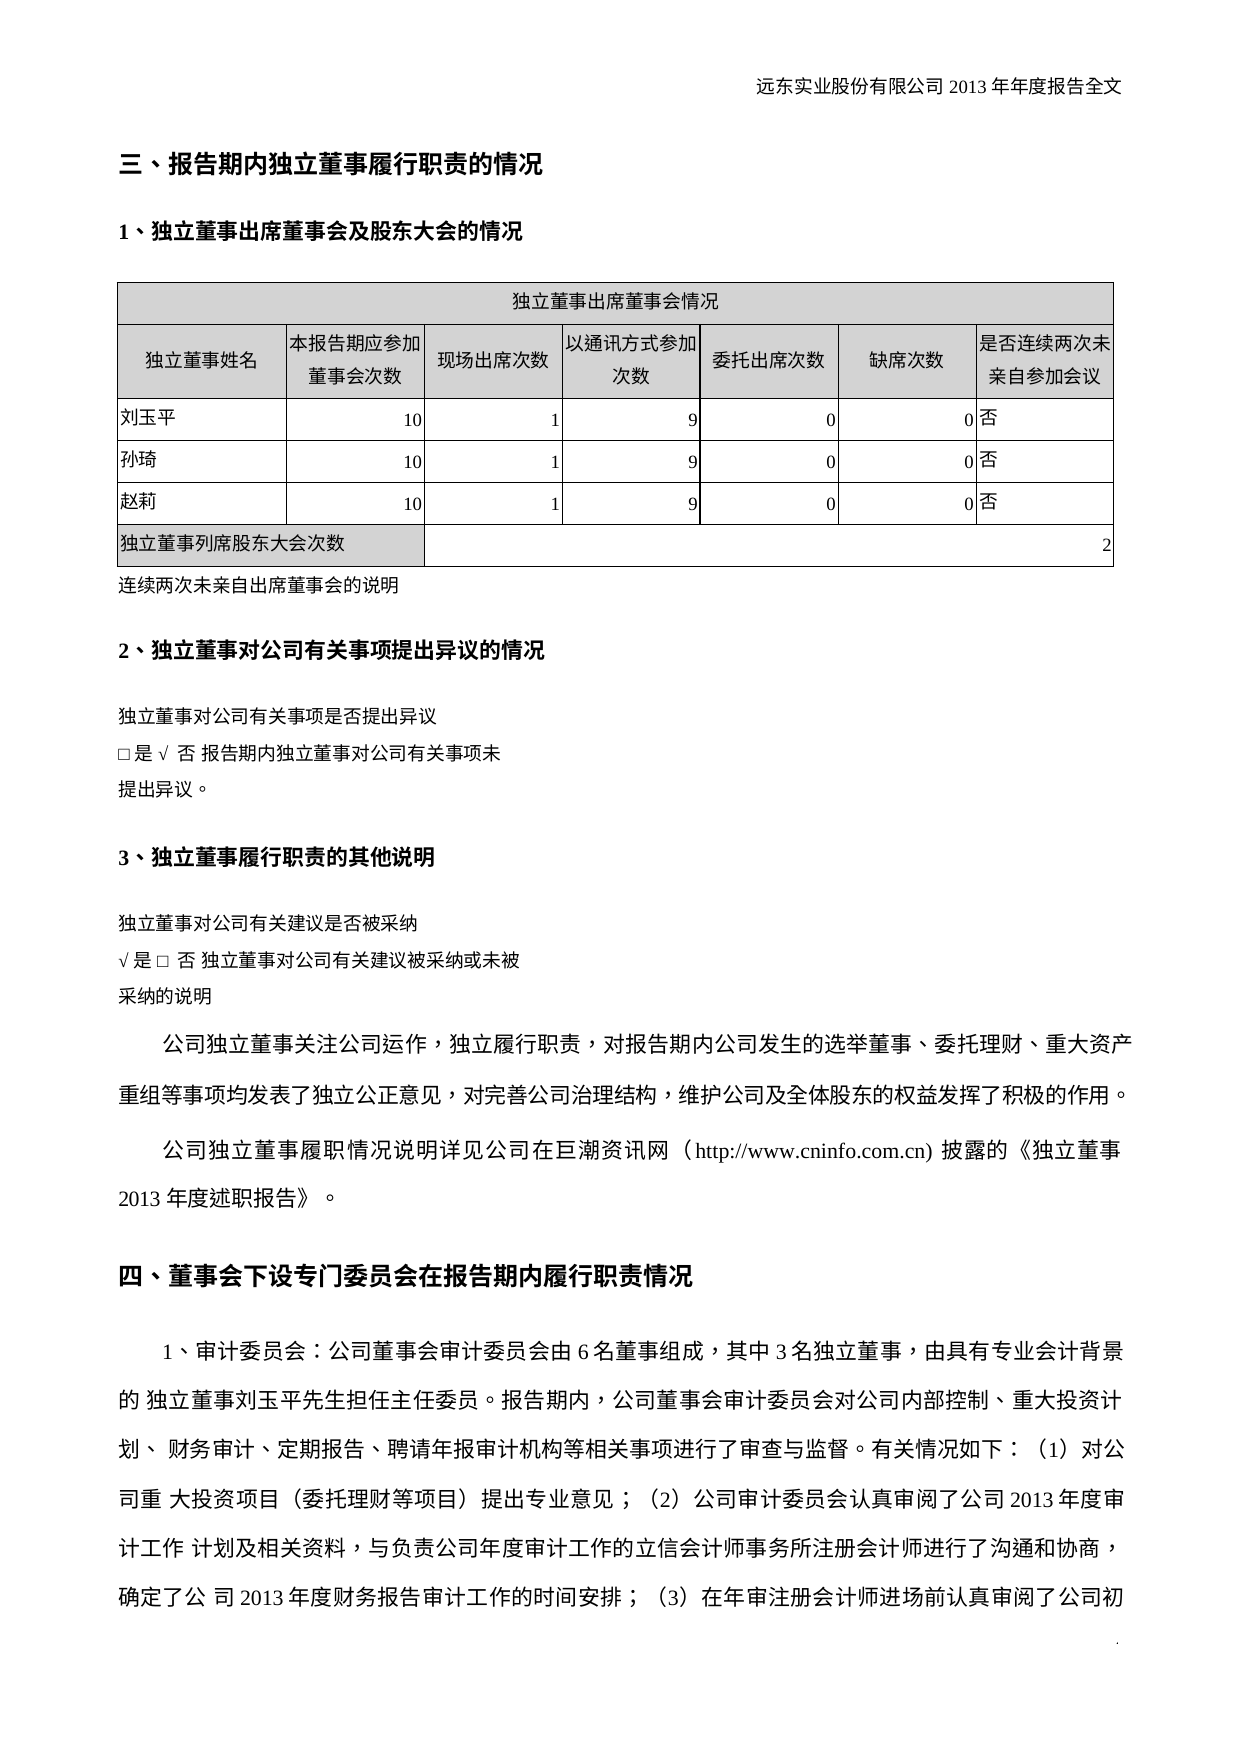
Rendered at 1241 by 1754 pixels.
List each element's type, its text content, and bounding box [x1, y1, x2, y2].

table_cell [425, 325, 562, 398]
text 连续两次未亲自出席董事会的说明 [118, 572, 1123, 597]
subtitle 四、董事会下设专门委员会在报告期内履行职责情况 [118, 1259, 1123, 1293]
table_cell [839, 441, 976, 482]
text √ 是 □ 否 独立董事对公司有关建议被采纳或未被采纳的说明 [118, 948, 533, 1009]
text 公司独立董事履职情况说明详见公司在巨潮资讯网（http://www.cninfo.com.cn) 披露的《独立董事2013 年度述职报告》。 [118, 1135, 1122, 1212]
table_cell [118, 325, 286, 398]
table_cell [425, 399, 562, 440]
subtitle 三、报告期内独立董事履行职责的情况 [118, 147, 1123, 181]
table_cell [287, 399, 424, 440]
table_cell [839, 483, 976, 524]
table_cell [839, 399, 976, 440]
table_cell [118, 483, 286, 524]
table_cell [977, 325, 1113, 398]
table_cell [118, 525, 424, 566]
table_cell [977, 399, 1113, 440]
subtitle 2、独立董事对公司有关事项提出异议的情况 [118, 636, 1123, 665]
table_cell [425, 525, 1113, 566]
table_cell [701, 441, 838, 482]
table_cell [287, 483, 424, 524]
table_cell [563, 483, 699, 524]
text 独立董事对公司有关建议是否被采纳 [118, 910, 1123, 936]
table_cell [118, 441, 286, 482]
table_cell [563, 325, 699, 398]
subtitle 3、独立董事履行职责的其他说明 [118, 842, 1123, 872]
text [118, 1336, 1125, 1611]
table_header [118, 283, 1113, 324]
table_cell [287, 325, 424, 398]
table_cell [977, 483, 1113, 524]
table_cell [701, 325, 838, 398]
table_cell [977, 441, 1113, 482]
text □ 是 √ 否 报告期内独立董事对公司有关事项未提出异议。 [118, 741, 514, 802]
text 公司独立董事关注公司运作，独立履行职责，对报告期内公司发生的选举董事、委托理财、重大资产 重组等事项均发表了独立公正意见，对完善公司治理结构，维护公司及全体股东的权益发挥了积极的作用。 [118, 1029, 1133, 1109]
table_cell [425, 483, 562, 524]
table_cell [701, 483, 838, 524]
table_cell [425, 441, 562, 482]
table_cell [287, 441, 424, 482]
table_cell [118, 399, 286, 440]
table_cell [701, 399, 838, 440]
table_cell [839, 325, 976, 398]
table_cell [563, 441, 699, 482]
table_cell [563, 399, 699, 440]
text 独立董事对公司有关事项是否提出异议 [118, 703, 1123, 729]
subtitle 1、独立董事出席董事会及股东大会的情况 [118, 216, 1123, 245]
